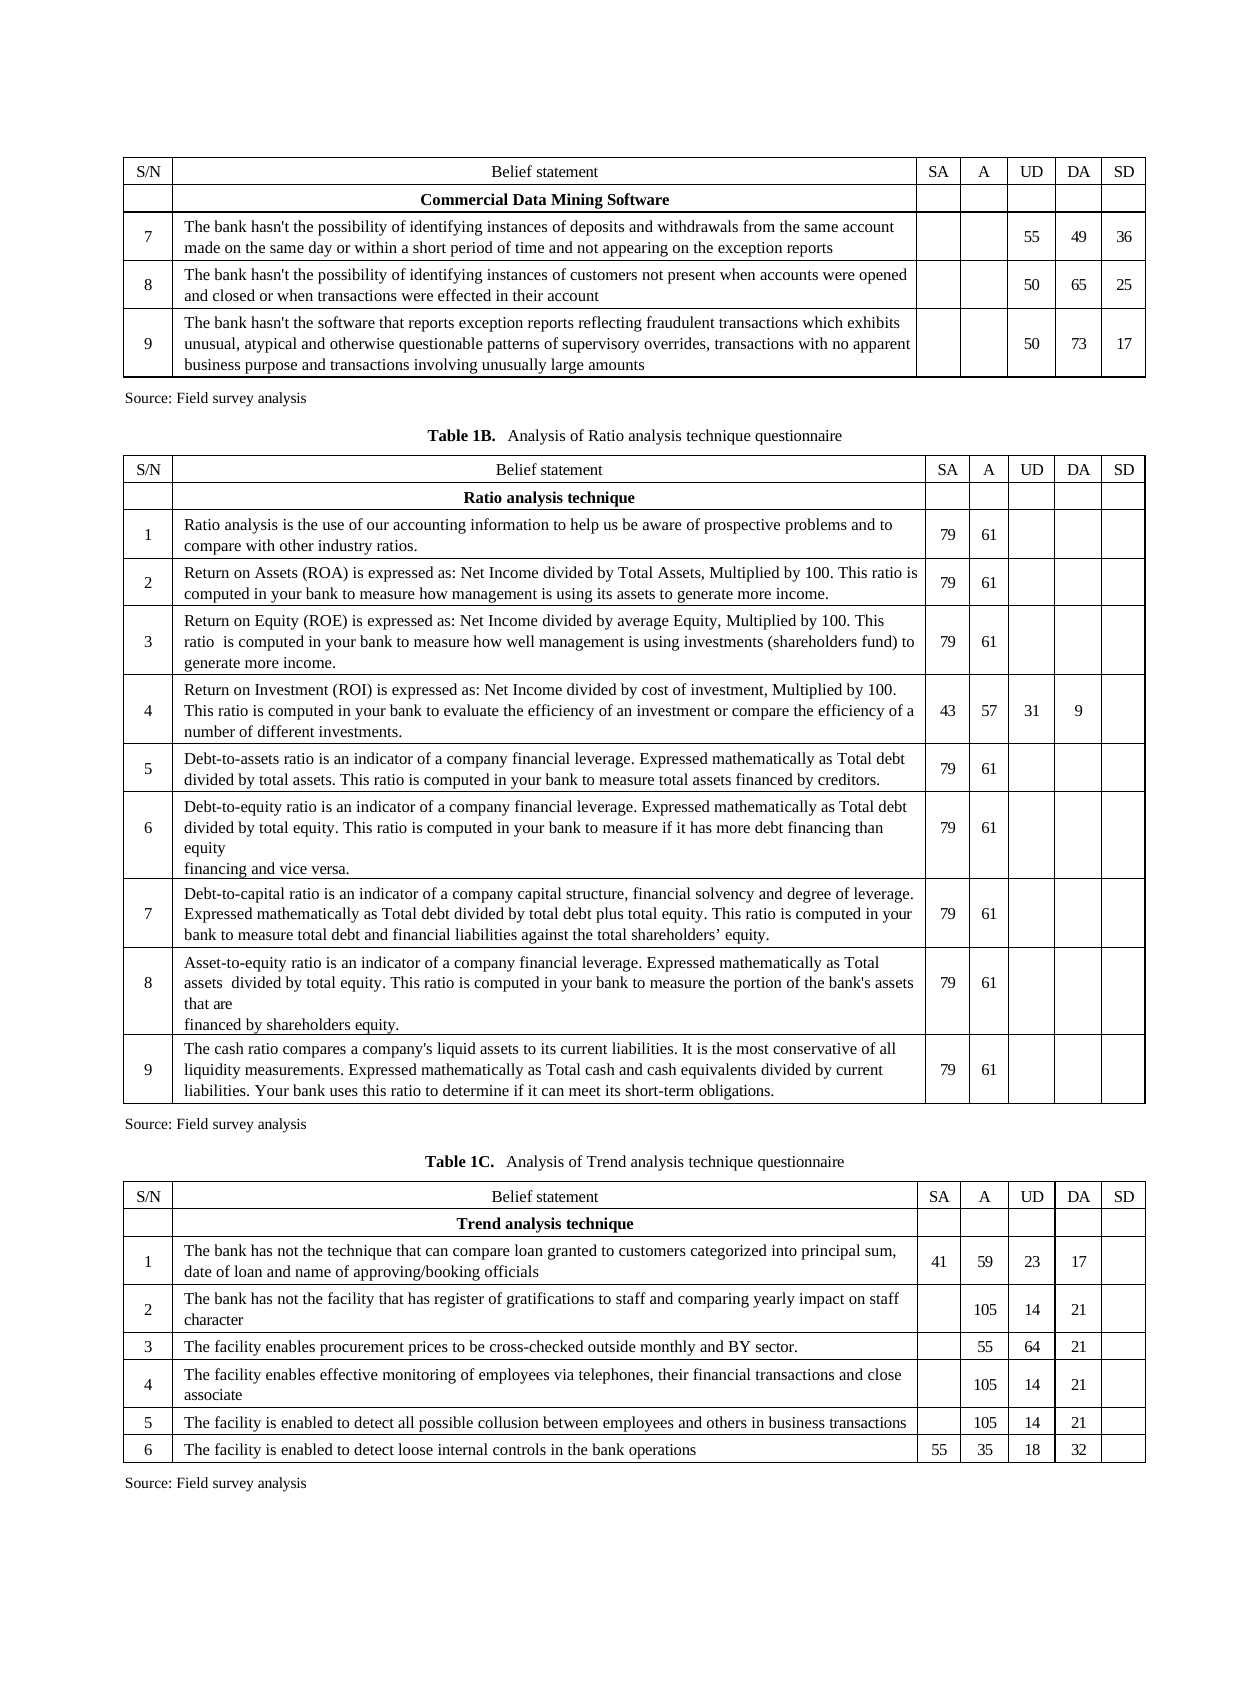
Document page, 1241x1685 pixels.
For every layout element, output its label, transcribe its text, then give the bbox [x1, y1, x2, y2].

table_header DA [1056, 1182, 1101, 1208]
table_cell 61 [970, 510, 1008, 557]
table_cell 79 [926, 744, 969, 791]
table_cell 6 [124, 792, 172, 878]
table_cell [917, 309, 960, 376]
table_header Belief statement [173, 158, 916, 184]
table_cell 8 [124, 261, 172, 308]
table_cell [1055, 559, 1101, 605]
table_cell Debt-to-equity ratio is an indicator of a company financial leverage. Expressed mathematically as Total debt divided by total equity. This ratio is computed in your bank to measure if it has more debt financing than equity financing and vice versa. [173, 792, 925, 878]
table_cell Return on Equity (ROE) is expressed as: Net Income divided by average Equity, Multiplied by 100. This ratio is computed in your bank to measure how well management is using investments (shareholders fund) to generate more income. [173, 606, 925, 674]
table_cell [1009, 1035, 1054, 1103]
table_cell 14 [1009, 1360, 1054, 1407]
table_header A [961, 1182, 1008, 1208]
table_cell The facility is enabled to detect loose internal controls in the bank operations [173, 1435, 917, 1462]
table_header Belief statement [173, 1182, 917, 1208]
table_cell [1102, 1285, 1145, 1332]
table_cell 79 [926, 1035, 969, 1103]
table_cell 43 [926, 675, 969, 743]
table_cell [918, 1209, 960, 1236]
table_cell Ratio analysis technique [173, 483, 925, 509]
table_cell 36 [1102, 213, 1145, 259]
table_cell 73 [1056, 309, 1101, 376]
table_cell [124, 1209, 172, 1236]
table_cell [1009, 483, 1054, 509]
table_cell 61 [970, 879, 1008, 947]
table_header UD [1009, 1182, 1054, 1208]
table_header SD [1102, 158, 1145, 184]
table_cell [1102, 1209, 1145, 1236]
table_cell 3 [124, 606, 172, 674]
table_cell 55 [961, 1333, 1008, 1359]
table_cell [961, 185, 1007, 211]
table_cell [1102, 185, 1145, 211]
table_cell 3 [124, 1333, 172, 1359]
table_cell 61 [970, 559, 1008, 605]
table_cell [1102, 1360, 1145, 1407]
table_cell The facility enables effective monitoring of employees via telephones, their financial transactions and close associate [173, 1360, 917, 1407]
table_cell [917, 185, 960, 211]
table_cell 79 [926, 606, 969, 674]
table_cell [1102, 948, 1144, 1034]
table_cell [1055, 1035, 1101, 1103]
text Source: Field survey analysis [124, 1474, 1166, 1492]
table_cell [1102, 483, 1144, 509]
table_cell [1102, 1035, 1144, 1103]
table_cell The bank hasn't the possibility of identifying instances of customers not present when accounts were opened and closed or when transactions were effected in their account [173, 261, 916, 308]
table_header SD [1102, 456, 1144, 482]
table_header SA [918, 1182, 960, 1208]
table_cell 55 [918, 1435, 960, 1462]
table_cell Asset-to-equity ratio is an indicator of a company financial leverage. Expressed mathematically as Total assets divided by total equity. This ratio is computed in your bank to measure the portion of the bank's assets that are financed by shareholders equity. [173, 948, 925, 1034]
table_header S/N [124, 1182, 172, 1208]
table_cell [1102, 744, 1144, 791]
table_cell 105 [961, 1408, 1008, 1434]
table_cell [124, 483, 172, 509]
table_cell 41 [918, 1237, 960, 1284]
table_cell 21 [1056, 1408, 1101, 1434]
table_header DA [1055, 456, 1101, 482]
table_cell [124, 185, 172, 211]
table_cell [1009, 510, 1054, 557]
table_cell [1102, 792, 1144, 878]
table_cell Trend analysis technique [173, 1209, 917, 1236]
table_header Belief statement [173, 456, 925, 482]
text Table 1B. Analysis of Ratio analysis technique questionnaire [104, 426, 1166, 445]
table_cell 25 [1102, 261, 1145, 308]
table_cell 61 [970, 606, 1008, 674]
table_cell 50 [1008, 261, 1055, 308]
table_cell [1055, 606, 1101, 674]
table_cell [918, 1285, 960, 1332]
table_cell 105 [961, 1360, 1008, 1407]
table_cell [1055, 948, 1101, 1034]
table_cell [1102, 606, 1144, 674]
table_cell The facility is enabled to detect all possible collusion between employees and others in business transactions [173, 1408, 917, 1434]
table_header SA [917, 158, 960, 184]
table_cell [1055, 744, 1101, 791]
table_cell 65 [1056, 261, 1101, 308]
table_cell 9 [1055, 675, 1101, 743]
table_cell [970, 483, 1008, 509]
table_cell 8 [124, 948, 172, 1034]
table_cell 23 [1009, 1237, 1054, 1284]
table_cell [917, 213, 960, 259]
table_cell 9 [124, 309, 172, 376]
table_cell The bank hasn't the software that reports exception reports reflecting fraudulent transactions which exhibits unusual, atypical and otherwise questionable patterns of supervisory overrides, transactions with no apparent business purpose and transactions involving unusually large amounts [173, 309, 916, 376]
table_cell 32 [1056, 1435, 1101, 1462]
table_cell 17 [1056, 1237, 1101, 1284]
table_cell The facility enables procurement prices to be cross-checked outside monthly and BY sector. [173, 1333, 917, 1359]
table_cell [1055, 483, 1101, 509]
text Source: Field survey analysis [124, 388, 1166, 406]
table_cell 50 [1008, 309, 1055, 376]
table_cell 7 [124, 213, 172, 259]
table_cell The bank hasn't the possibility of identifying instances of deposits and withdrawals from the same account made on the same day or within a short period of time and not appearing on the exception reports [173, 213, 916, 259]
table_cell 2 [124, 559, 172, 605]
table_cell 79 [926, 792, 969, 878]
table_cell 61 [970, 744, 1008, 791]
table_cell 2 [124, 1285, 172, 1332]
table_cell [918, 1408, 960, 1434]
table_cell 1 [124, 510, 172, 557]
table_cell [1009, 948, 1054, 1034]
table_cell [1009, 792, 1054, 878]
table_header DA [1056, 158, 1101, 184]
table_cell 18 [1009, 1435, 1054, 1462]
table_cell Commercial Data Mining Software [173, 185, 916, 211]
table_cell 35 [961, 1435, 1008, 1462]
table_cell 79 [926, 948, 969, 1034]
table_cell 21 [1056, 1285, 1101, 1332]
table_cell 79 [926, 559, 969, 605]
table_cell 7 [124, 879, 172, 947]
table_cell [961, 261, 1007, 308]
table_cell [1009, 879, 1054, 947]
table_cell 59 [961, 1237, 1008, 1284]
table_cell 64 [1009, 1333, 1054, 1359]
table_cell 55 [1008, 213, 1055, 259]
table_cell 4 [124, 675, 172, 743]
table_cell The bank has not the facility that has register of gratifications to staff and comparing yearly impact on staff character [173, 1285, 917, 1332]
table_cell 14 [1009, 1285, 1054, 1332]
table_cell 1 [124, 1237, 172, 1284]
table_cell 9 [124, 1035, 172, 1103]
table_cell [1102, 1408, 1145, 1434]
table_cell [918, 1360, 960, 1407]
table_cell 6 [124, 1435, 172, 1462]
table_header A [961, 158, 1007, 184]
table_cell 4 [124, 1360, 172, 1407]
table_cell 31 [1009, 675, 1054, 743]
table_cell 21 [1056, 1333, 1101, 1359]
table_cell [1055, 792, 1101, 878]
table_cell [1102, 1435, 1145, 1462]
table_cell 61 [970, 792, 1008, 878]
table_cell [1102, 510, 1144, 557]
table_cell Debt-to-assets ratio is an indicator of a company financial leverage. Expressed mathematically as Total debt divided by total assets. This ratio is computed in your bank to measure total assets financed by creditors. [173, 744, 925, 791]
table_cell 57 [970, 675, 1008, 743]
table_header S/N [124, 158, 172, 184]
table_cell [926, 483, 969, 509]
table_cell [1102, 675, 1144, 743]
table_cell [1055, 879, 1101, 947]
table_cell [1008, 185, 1055, 211]
table_cell Return on Assets (ROA) is expressed as: Net Income divided by Total Assets, Multiplied by 100. This ratio is computed in your bank to measure how management is using its assets to generate more income. [173, 559, 925, 605]
table_cell [1102, 879, 1144, 947]
table_cell 105 [961, 1285, 1008, 1332]
table_header UD [1009, 456, 1054, 482]
table_cell [1009, 559, 1054, 605]
table_cell 5 [124, 744, 172, 791]
table_cell [1056, 1209, 1101, 1236]
table_cell [1102, 559, 1144, 605]
text Source: Field survey analysis [124, 1115, 1166, 1133]
table_header SD [1102, 1182, 1145, 1208]
table_cell The cash ratio compares a company's liquid assets to its current liabilities. It is the most conservative of all liquidity measurements. Expressed mathematically as Total cash and cash equivalents divided by current liabilities. Your bank uses this ratio to determine if it can meet its short-term obligations. [173, 1035, 925, 1103]
table_cell [1009, 606, 1054, 674]
table_cell 79 [926, 510, 969, 557]
table_cell Return on Investment (ROI) is expressed as: Net Income divided by cost of investment, Multiplied by 100. This ratio is computed in your bank to evaluate the efficiency of an investment or compare the efficiency of a number of different investments. [173, 675, 925, 743]
table_cell 17 [1102, 309, 1145, 376]
table_cell [1102, 1237, 1145, 1284]
table_cell 14 [1009, 1408, 1054, 1434]
table_cell 5 [124, 1408, 172, 1434]
table_cell [1009, 744, 1054, 791]
table_cell [1056, 185, 1101, 211]
table_header S/N [124, 456, 172, 482]
table_cell 79 [926, 879, 969, 947]
table_cell [918, 1333, 960, 1359]
table_cell [1009, 1209, 1054, 1236]
table_cell Ratio analysis is the use of our accounting information to help us be aware of prospective problems and to compare with other industry ratios. [173, 510, 925, 557]
table_cell [917, 261, 960, 308]
table_header UD [1008, 158, 1055, 184]
table_cell Debt-to-capital ratio is an indicator of a company capital structure, financial solvency and degree of leverage. Expressed mathematically as Total debt divided by total debt plus total equity. This ratio is computed in your bank to measure total debt and financial liabilities against the total shareholders’ equity. [173, 879, 925, 947]
table_cell The bank has not the technique that can compare loan granted to customers categorized into principal sum, date of loan and name of approving/booking officials [173, 1237, 917, 1284]
table_cell [1102, 1333, 1145, 1359]
table_header A [970, 456, 1008, 482]
text Table 1C. Analysis of Trend analysis technique questionnaire [103, 1152, 1166, 1171]
table_cell [961, 213, 1007, 259]
table_cell [961, 1209, 1008, 1236]
table_cell [1055, 510, 1101, 557]
table_cell 21 [1056, 1360, 1101, 1407]
table_cell 61 [970, 1035, 1008, 1103]
table_cell 61 [970, 948, 1008, 1034]
table_header SA [926, 456, 969, 482]
table_cell 49 [1056, 213, 1101, 259]
table_cell [961, 309, 1007, 376]
